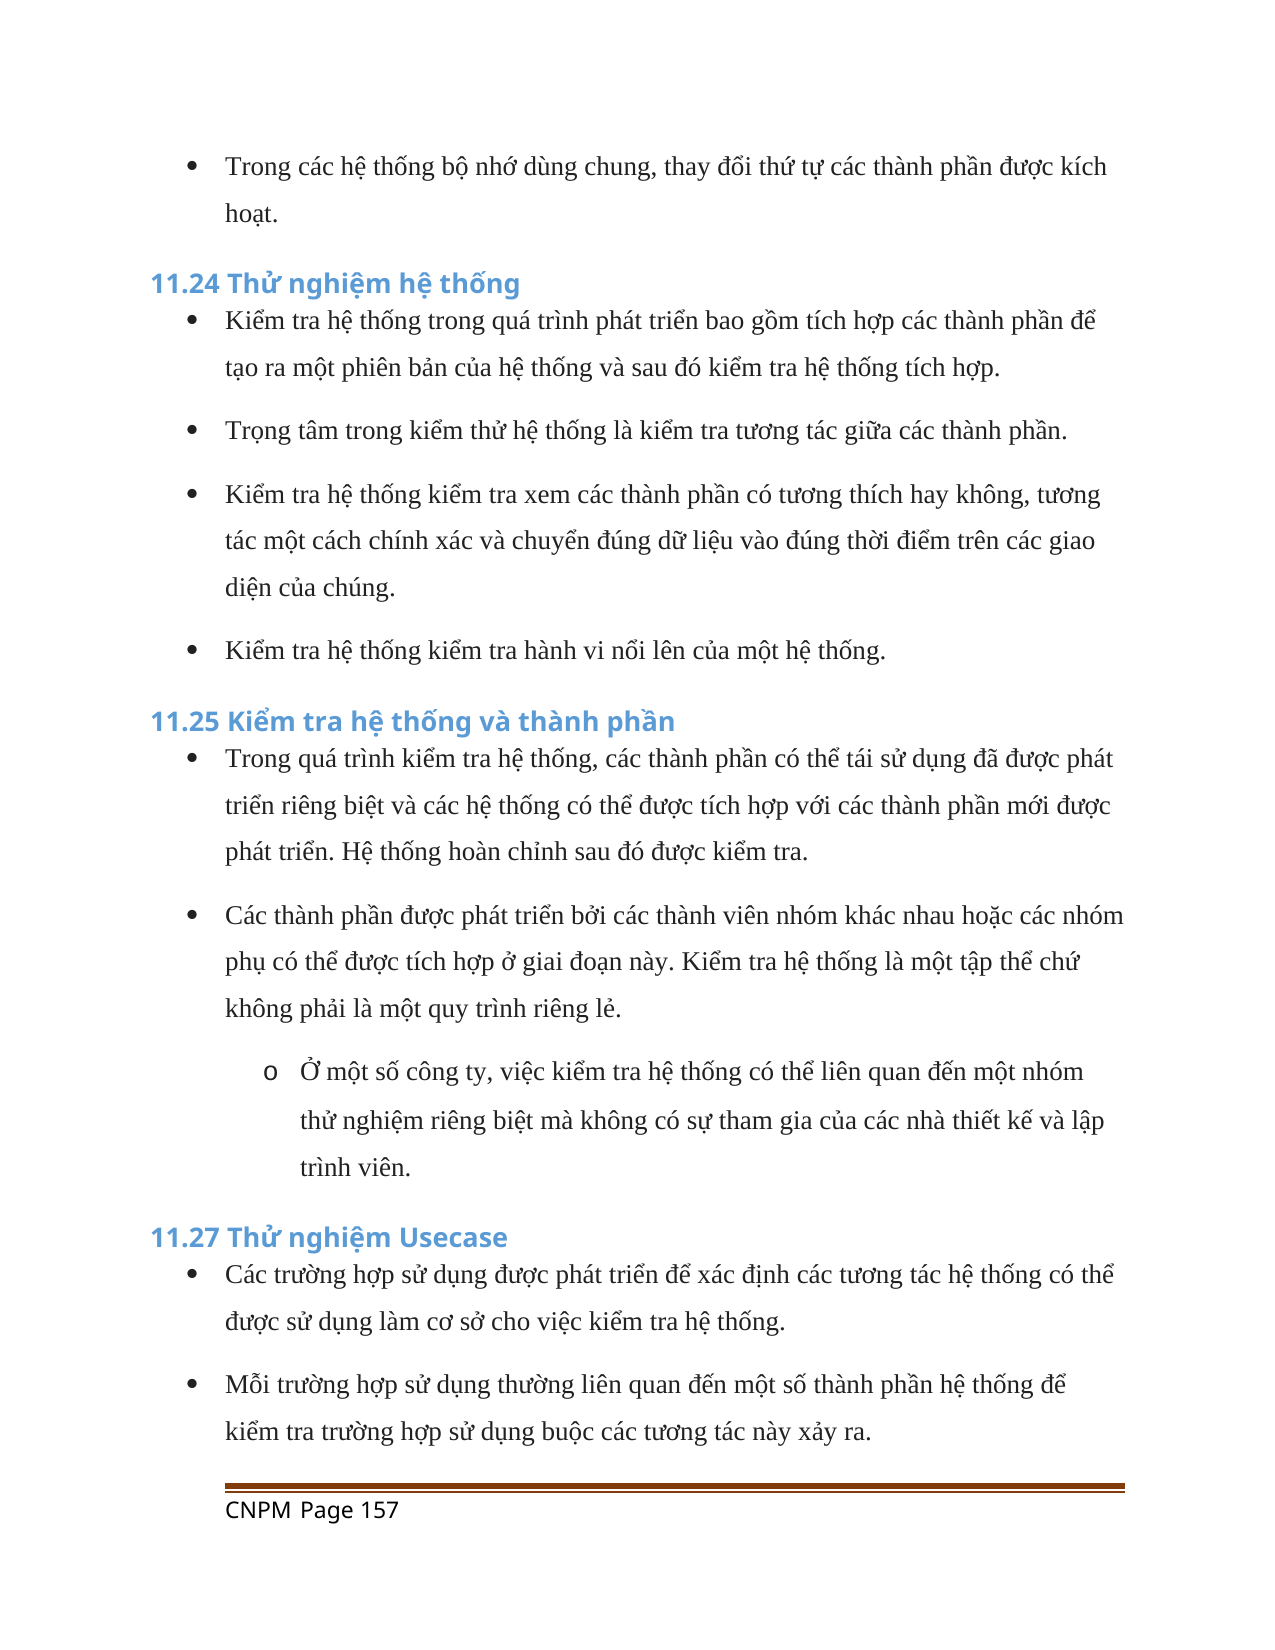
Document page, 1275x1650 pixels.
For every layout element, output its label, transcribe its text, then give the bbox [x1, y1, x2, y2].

subtitle 11.27 Thử nghiệm Usecase [150, 1219, 1125, 1256]
list Trọng tâm trong kiểm thử hệ thống là kiểm tra tương tác giữa các thành phần. [187, 414, 1125, 445]
list Kiểm tra hệ thống kiểm tra xem các thành phần có tương thích hay không, tương tác một cách chính xác và chuyển đúng dữ liệu vào đúng thời điểm trên các giao diện của chúng. [187, 478, 1125, 602]
list Các trường hợp sử dụng được phát triển để xác định các tương tác hệ thống có thể được sử dụng làm cơ sở cho việc kiểm tra hệ thống. [187, 1258, 1125, 1336]
list Các thành phần được phát triển bởi các thành viên nhóm khác nhau hoặc các nhóm phụ có thể được tích hợp ở giai đoạn này. Kiểm tra hệ thống là một tập thể chứ không phải là một quy trình riêng lẻ. [187, 899, 1125, 1023]
subtitle 11.25 Kiểm tra hệ thống và thành phần [150, 702, 1125, 739]
list Ở một số công ty, việc kiểm tra hệ thống có thể liên quan đến một nhóm thử nghiệm riêng biệt mà không có sự tham gia của các nhà thiết kế và lập trình viên. [262, 1056, 1125, 1182]
subtitle 11.24 Thử nghiệm hệ thống [150, 264, 1125, 301]
list Kiểm tra hệ thống kiểm tra hành vi nổi lên của một hệ thống. [187, 634, 1125, 666]
list Mỗi trường hợp sử dụng thường liên quan đến một số thành phần hệ thống để kiểm tra trường hợp sử dụng buộc các tương tác này xảy ra. [187, 1368, 1125, 1446]
list Trong các hệ thống bộ nhớ dùng chung, thay đổi thứ tự các thành phần được kích hoạt. [187, 150, 1125, 228]
list Trong quá trình kiểm tra hệ thống, các thành phần có thể tái sử dụng đã được phát triển riêng biệt và các hệ thống có thể được tích hợp với các thành phần mới được phát triển. Hệ thống hoàn chỉnh sau đó được kiểm tra. [187, 742, 1125, 867]
list Kiểm tra hệ thống trong quá trình phát triển bao gồm tích hợp các thành phần để tạo ra một phiên bản của hệ thống và sau đó kiểm tra hệ thống tích hợp. [187, 304, 1125, 382]
